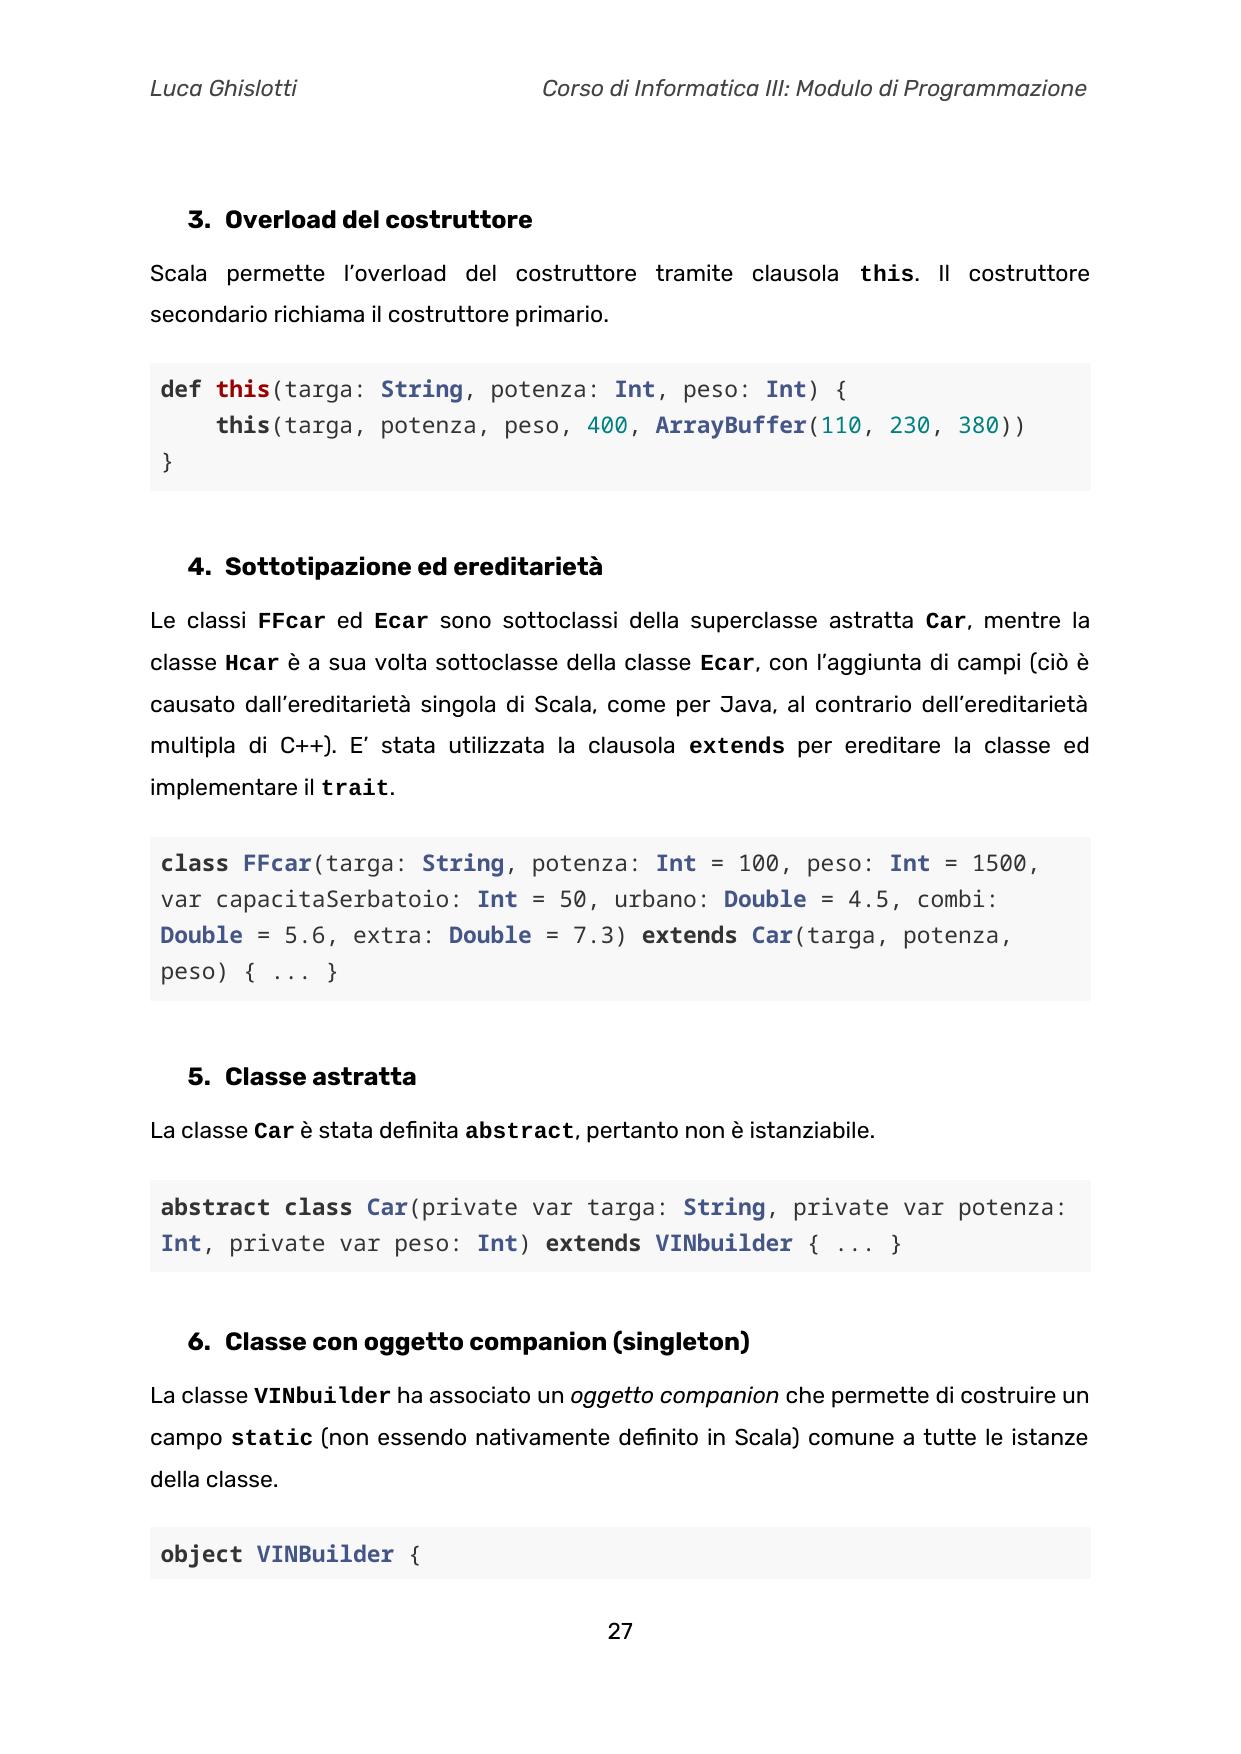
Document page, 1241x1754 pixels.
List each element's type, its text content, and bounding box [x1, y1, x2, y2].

table_header class FFcar(targa: String, potenza: Int = 100, peso: Int = 1500, var capacitaSerbatoio: Int = 50, urbano: Double = 4.5, combi: Double = 5.6, extra: Double = 7.3) extends Car(targa, potenza, peso) { ... } [150, 837, 1091, 1001]
text Le classi FFcar ed Ecar sono sottoclassi della superclasse astratta Car, mentre la classe Hcar è a sua volta sottoclasse della classe Ecar, con l’aggiunta di campi (ciò è causato dall’ereditarietà singola di Scala, come per Java, al contrario dell’ereditarietà multipla di C++). E’ stata utilizzata la clausola extends per ereditare la classe ed implementare il trait. [150, 607, 1090, 802]
text La classe VINbuilder ha associato un oggetto companion che permette di costruire un campo static (non essendo nativamente definito in Scala) comune a tutte le istanze della classe. [150, 1382, 1090, 1493]
subtitle Overload del costruttore [187, 205, 1090, 234]
text Scala permette l’overload del costruttore tramite clausola this. Il costruttore secondario richiama il costruttore primario. [150, 259, 1090, 329]
text La classe Car è stata definita abstract, pertanto non è istanziabile. [150, 1117, 1090, 1145]
subtitle Classe astratta [187, 1062, 1090, 1092]
table_header def this(targa: String, potenza: Int, peso: Int) { this(targa, potenza, peso, 400, ArrayBuffer(110, 230, 380)) } [150, 363, 1091, 491]
subtitle Sottotipazione ed ereditarietà [187, 552, 1090, 582]
table_header abstract class Car(private var targa: String, private var potenza: Int, private var peso: Int) extends VINbuilder { ... } [150, 1180, 1091, 1272]
table_header object VINBuilder { var prefix = 0 def increasePrefix = { prefix += 1; } } class VINbuilder { ... } [150, 1527, 1091, 1579]
subtitle Classe con oggetto companion (singleton) [187, 1327, 1090, 1357]
